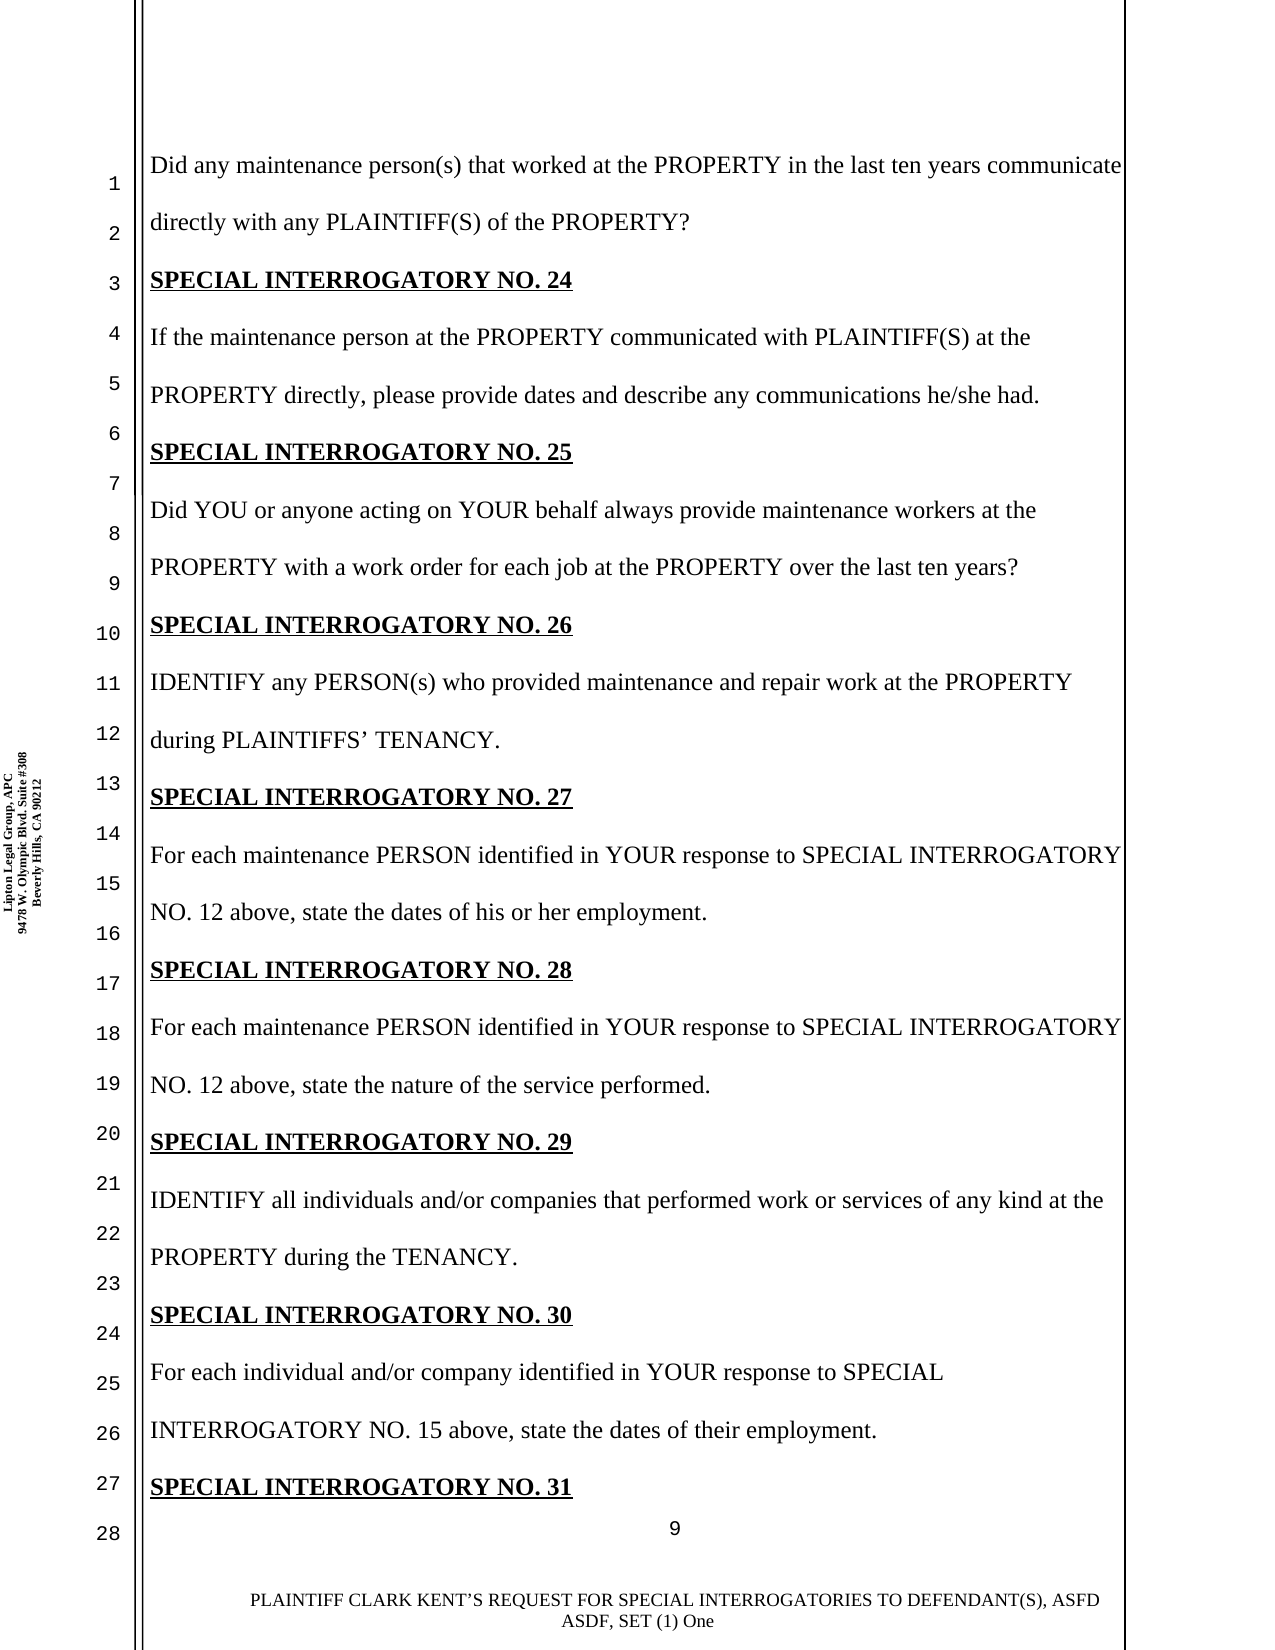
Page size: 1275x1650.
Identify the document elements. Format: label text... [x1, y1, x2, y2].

text SPECIAL INTERROGATORY NO. 24 [150, 265, 1125, 294]
text SPECIAL INTERROGATORY NO. 27 [150, 782, 1125, 811]
text Did YOU or anyone acting on YOUR behalf always provide maintenance workers at the PROPERTY with a work order for each job at the PROPERTY over the last ten years? [150, 495, 1125, 581]
text SPECIAL INTERROGATORY NO. 28 [150, 955, 1125, 984]
text SPECIAL INTERROGATORY NO. 26 [150, 610, 1125, 639]
text SPECIAL INTERROGATORY NO. 30 [150, 1300, 1125, 1329]
text IDENTIFY all individuals and/or companies that performed work or services of any kind at the PROPERTY during the TENANCY. [150, 1185, 1125, 1271]
text IDENTIFY any PERSON(s) who provided maintenance and repair work at the PROPERTY during PLAINTIFFS’ TENANCY. [150, 667, 1125, 754]
text For each individual and/or company identified in YOUR response to SPECIAL INTERROGATORY NO. 15 above, state the dates of their employment. [150, 1357, 1125, 1444]
text SPECIAL INTERROGATORY NO. 31 [150, 1472, 1125, 1501]
text SPECIAL INTERROGATORY NO. 29 [150, 1127, 1125, 1156]
text If the maintenance person at the PROPERTY communicated with PLAINTIFF(S) at the PROPERTY directly, please provide dates and describe any communications he/she had. [150, 322, 1125, 409]
text For each maintenance PERSON identified in YOUR response to SPECIAL INTERROGATORY NO. 12 above, state the dates of his or her employment. [150, 840, 1125, 926]
text SPECIAL INTERROGATORY NO. 25 [150, 437, 1125, 466]
text Did any maintenance person(s) that worked at the PROPERTY in the last ten years communicate directly with any PLAINTIFF(S) of the PROPERTY? [150, 150, 1125, 236]
text For each maintenance PERSON identified in YOUR response to SPECIAL INTERROGATORY NO. 12 above, state the nature of the service performed. [150, 1012, 1125, 1099]
